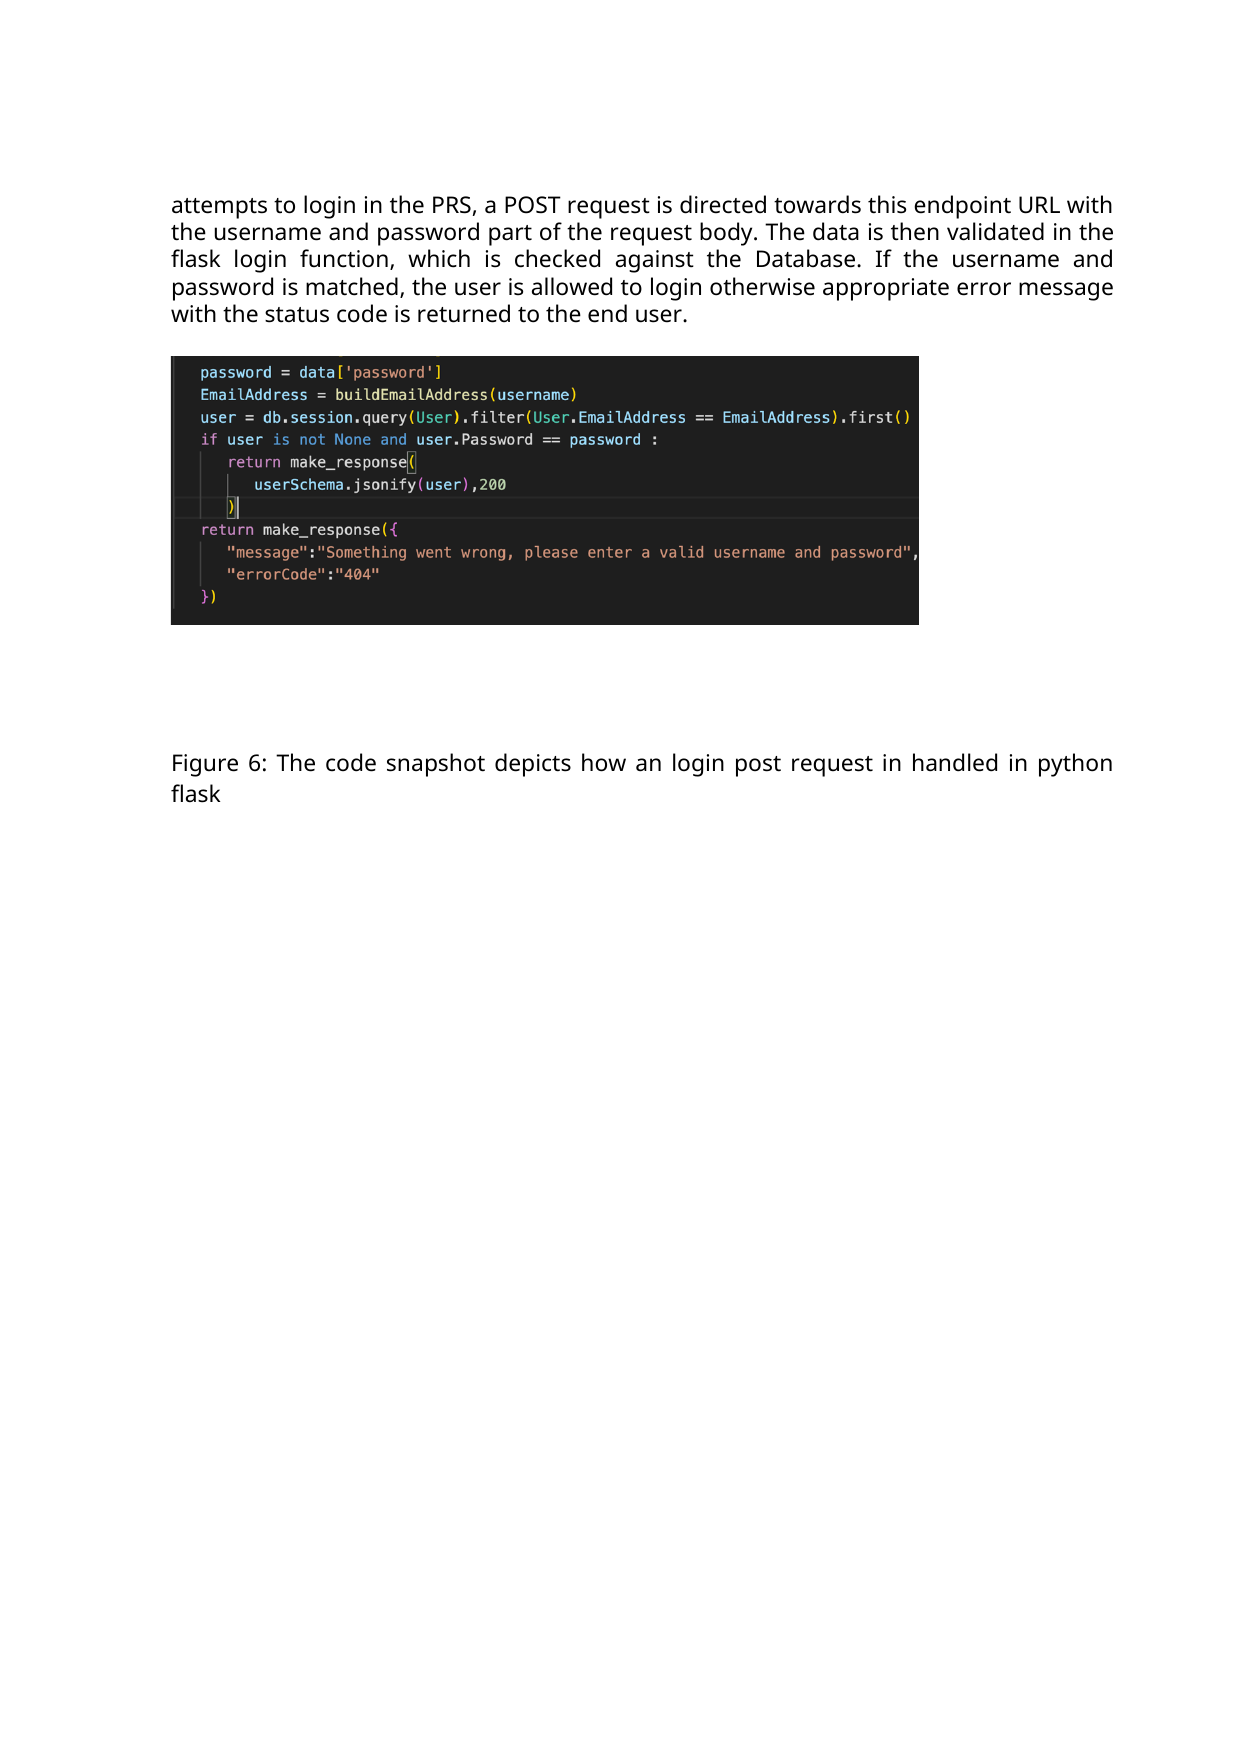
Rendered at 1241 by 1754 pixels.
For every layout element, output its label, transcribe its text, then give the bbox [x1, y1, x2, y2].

text Figure 6: The code snapshot depicts how an login post request in handled in python flask [171, 746, 1115, 809]
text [171, 192, 1115, 329]
picture [170, 356, 919, 625]
